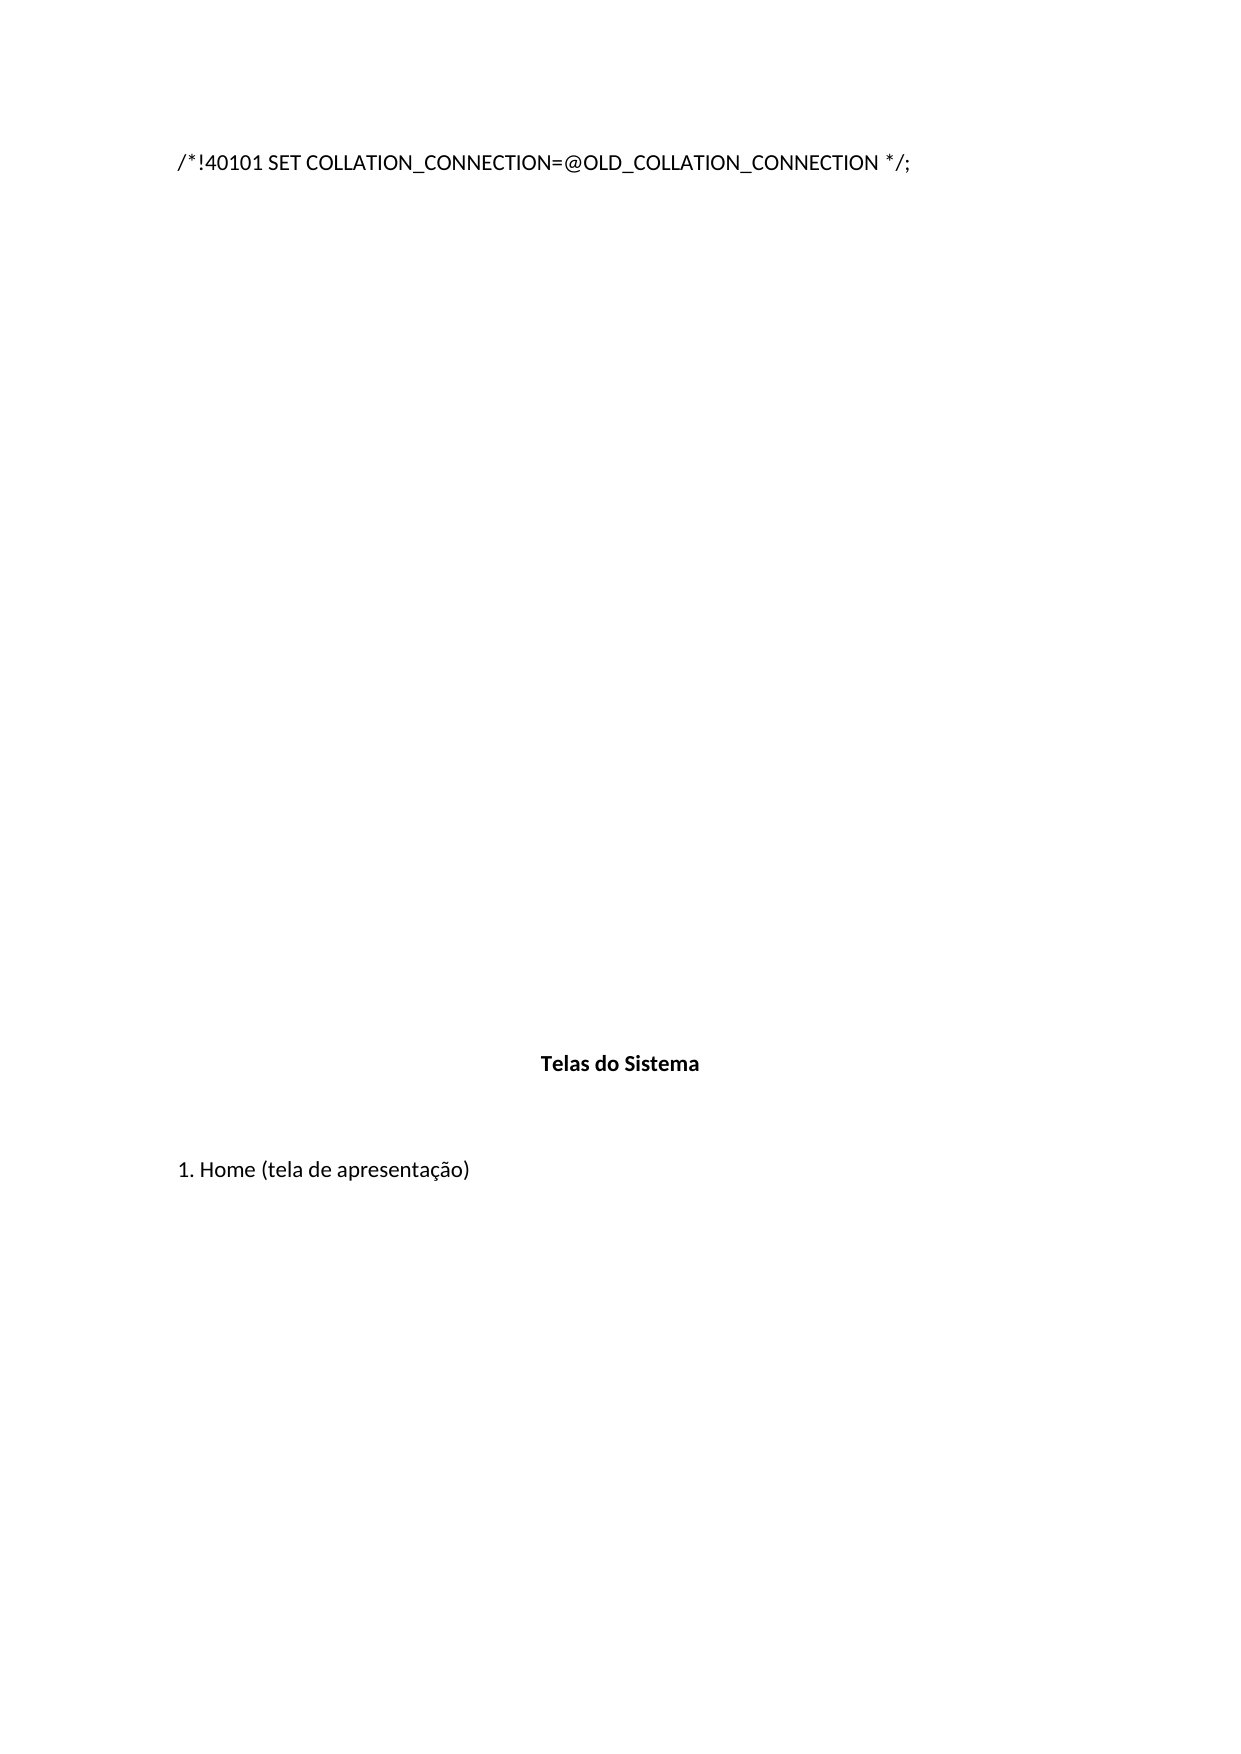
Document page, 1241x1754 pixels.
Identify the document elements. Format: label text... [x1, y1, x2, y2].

text /*!40101 SET COLLATION_CONNECTION=@OLD_COLLATION_CONNECTION */; [177, 148, 1063, 176]
text Telas do Sistema [177, 1049, 1063, 1077]
text 1. Home (tela de apresentação) [177, 1155, 1063, 1183]
